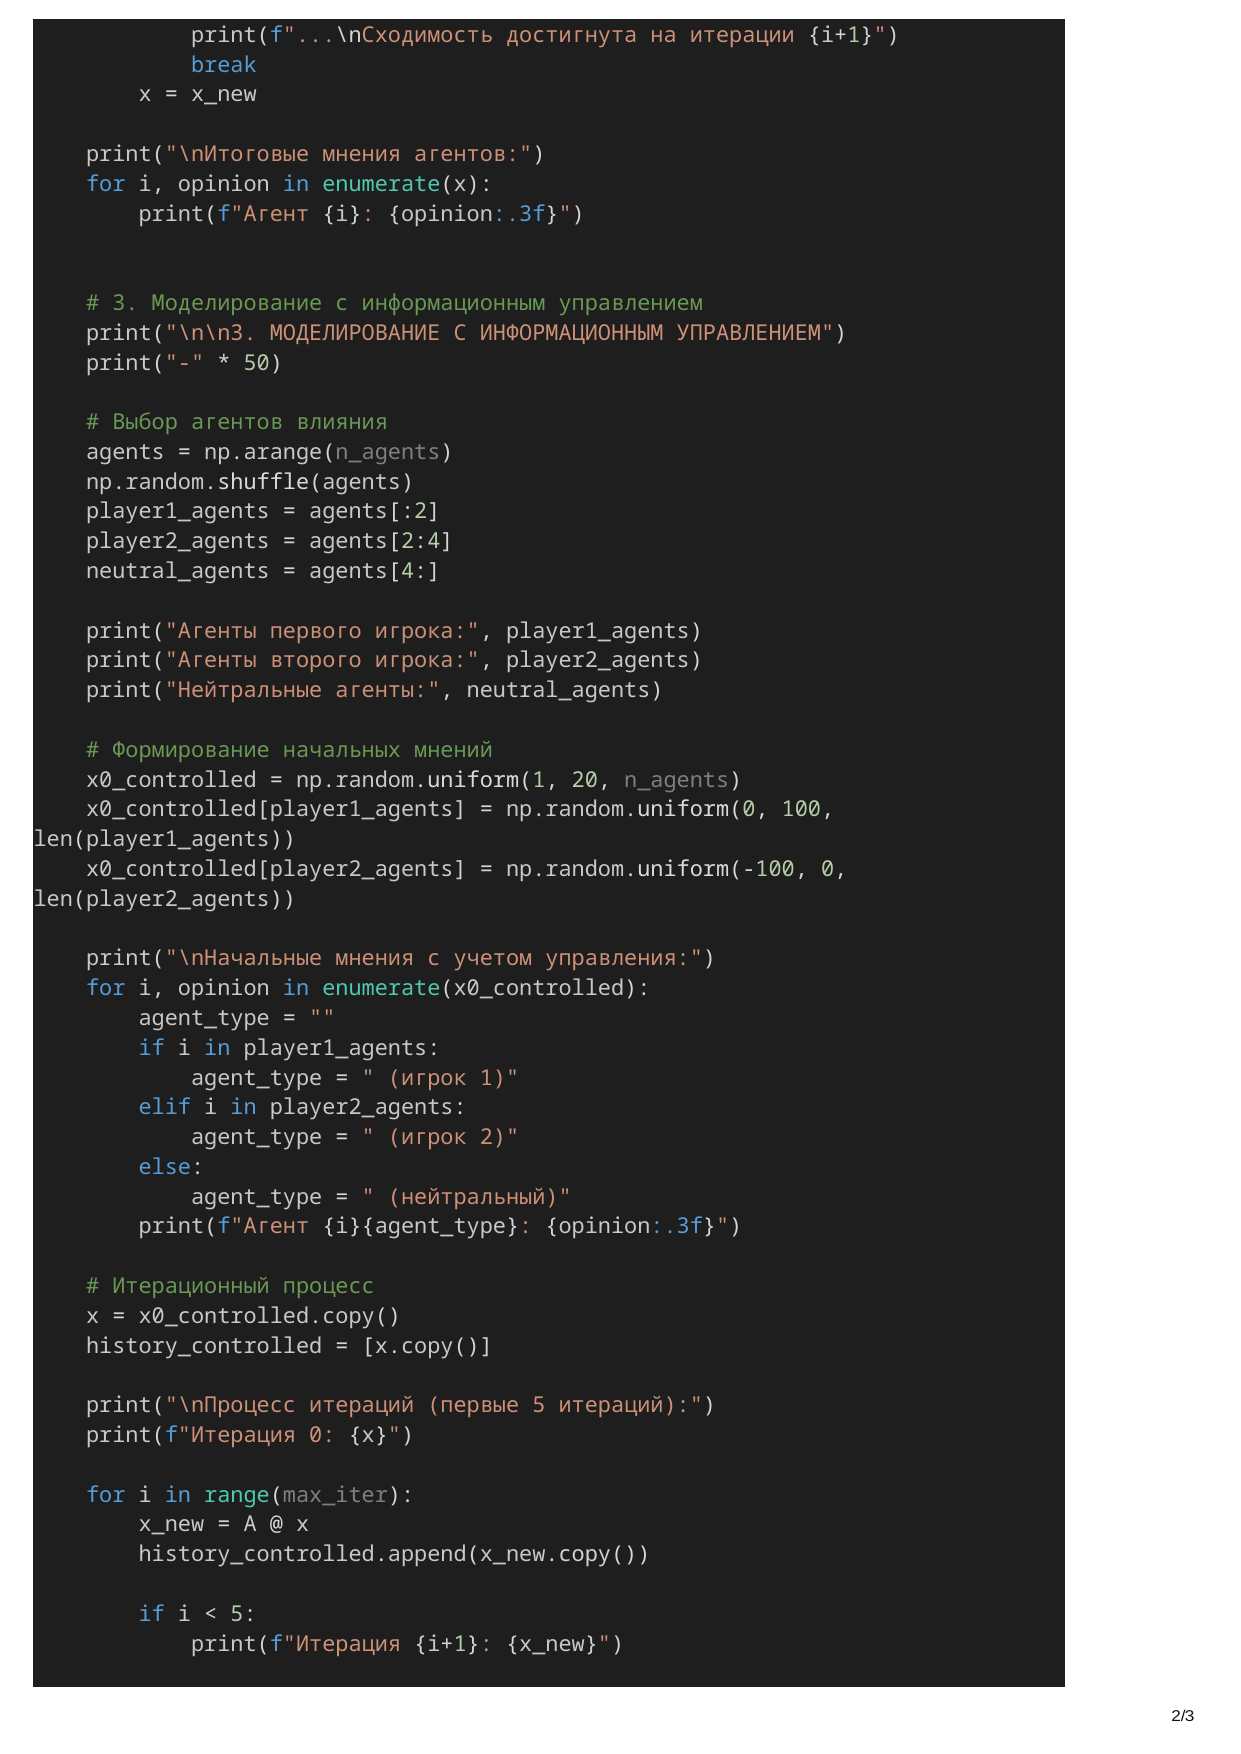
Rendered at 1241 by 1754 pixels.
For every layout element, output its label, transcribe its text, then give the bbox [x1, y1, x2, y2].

text if i in player1_agents: [33, 1032, 1065, 1061]
text print(f"Агент {i}: {opinion:.3f}") [33, 197, 1065, 227]
text # Выбор агентов влияния [33, 406, 1065, 436]
text print("\nНачальные мнения с учетом управления:") [33, 942, 1065, 972]
text x = x0_controlled.copy() [33, 1300, 1065, 1329]
text print(f"Агент {i}{agent_type}: {opinion:.3f}") [33, 1210, 1065, 1240]
text if i < 5: [33, 1598, 1065, 1627]
text x_new = A @ x [33, 1508, 1065, 1538]
text x0_controlled[player1_agents] = np.random.uniform(0, 100, len(player1_agents)) [33, 793, 1065, 853]
text print("Агенты второго игрока:", player2_agents) [33, 644, 1065, 674]
text agent_type = " (нейтральный)" [33, 1181, 1065, 1210]
text agent_type = " (игрок 2)" [33, 1121, 1065, 1151]
text # 3. Моделирование с информационным управлением [33, 287, 1065, 317]
text for i in range(max_iter): [33, 1478, 1065, 1508]
text agent_type = " (игрок 1)" [33, 1061, 1065, 1091]
text x0_controlled = np.random.uniform(1, 20, n_agents) [33, 763, 1065, 793]
text print(f"...\nСходимость достигнута на итерации {i+1}") [33, 19, 1065, 48]
text print("\n\n3. МОДЕЛИРОВАНИЕ С ИНФОРМАЦИОННЫМ УПРАВЛЕНИЕМ") [33, 317, 1065, 346]
text print("\nПроцесс итераций (первые 5 итераций):") [33, 1389, 1065, 1419]
text print(f"Итерация 0: {x}") [33, 1419, 1065, 1449]
text neutral_agents = agents[4:] [33, 555, 1065, 585]
text print(f"Итерация {i+1}: {x_new}") [33, 1627, 1065, 1657]
text else: [33, 1151, 1065, 1181]
text x0_controlled[player2_agents] = np.random.uniform(-100, 0, len(player2_agents)) [33, 853, 1065, 912]
text for i, opinion in enumerate(x): [33, 168, 1065, 197]
text print("Нейтральные агенты:", neutral_agents) [33, 674, 1065, 704]
text x = x_new [33, 78, 1065, 108]
text elif i in player2_agents: [33, 1091, 1065, 1121]
text print("\nИтоговые мнения агентов:") [33, 138, 1065, 168]
text for i, opinion in enumerate(x0_controlled): [33, 972, 1065, 1002]
text # Итерационный процесс [33, 1270, 1065, 1300]
text # Формирование начальных мнений [33, 734, 1065, 763]
text player1_agents = agents[:2] [33, 495, 1065, 525]
text np.random.shuffle(agents) [33, 466, 1065, 495]
text history_controlled.append(x_new.copy()) [33, 1538, 1065, 1568]
text print("Агенты первого игрока:", player1_agents) [33, 614, 1065, 644]
text break [33, 48, 1065, 78]
text agents = np.arange(n_agents) [33, 436, 1065, 466]
text agent_type = "" [33, 1002, 1065, 1032]
text print("-" * 50) [33, 346, 1065, 376]
text history_controlled = [x.copy()] [33, 1329, 1065, 1359]
text player2_agents = agents[2:4] [33, 525, 1065, 555]
